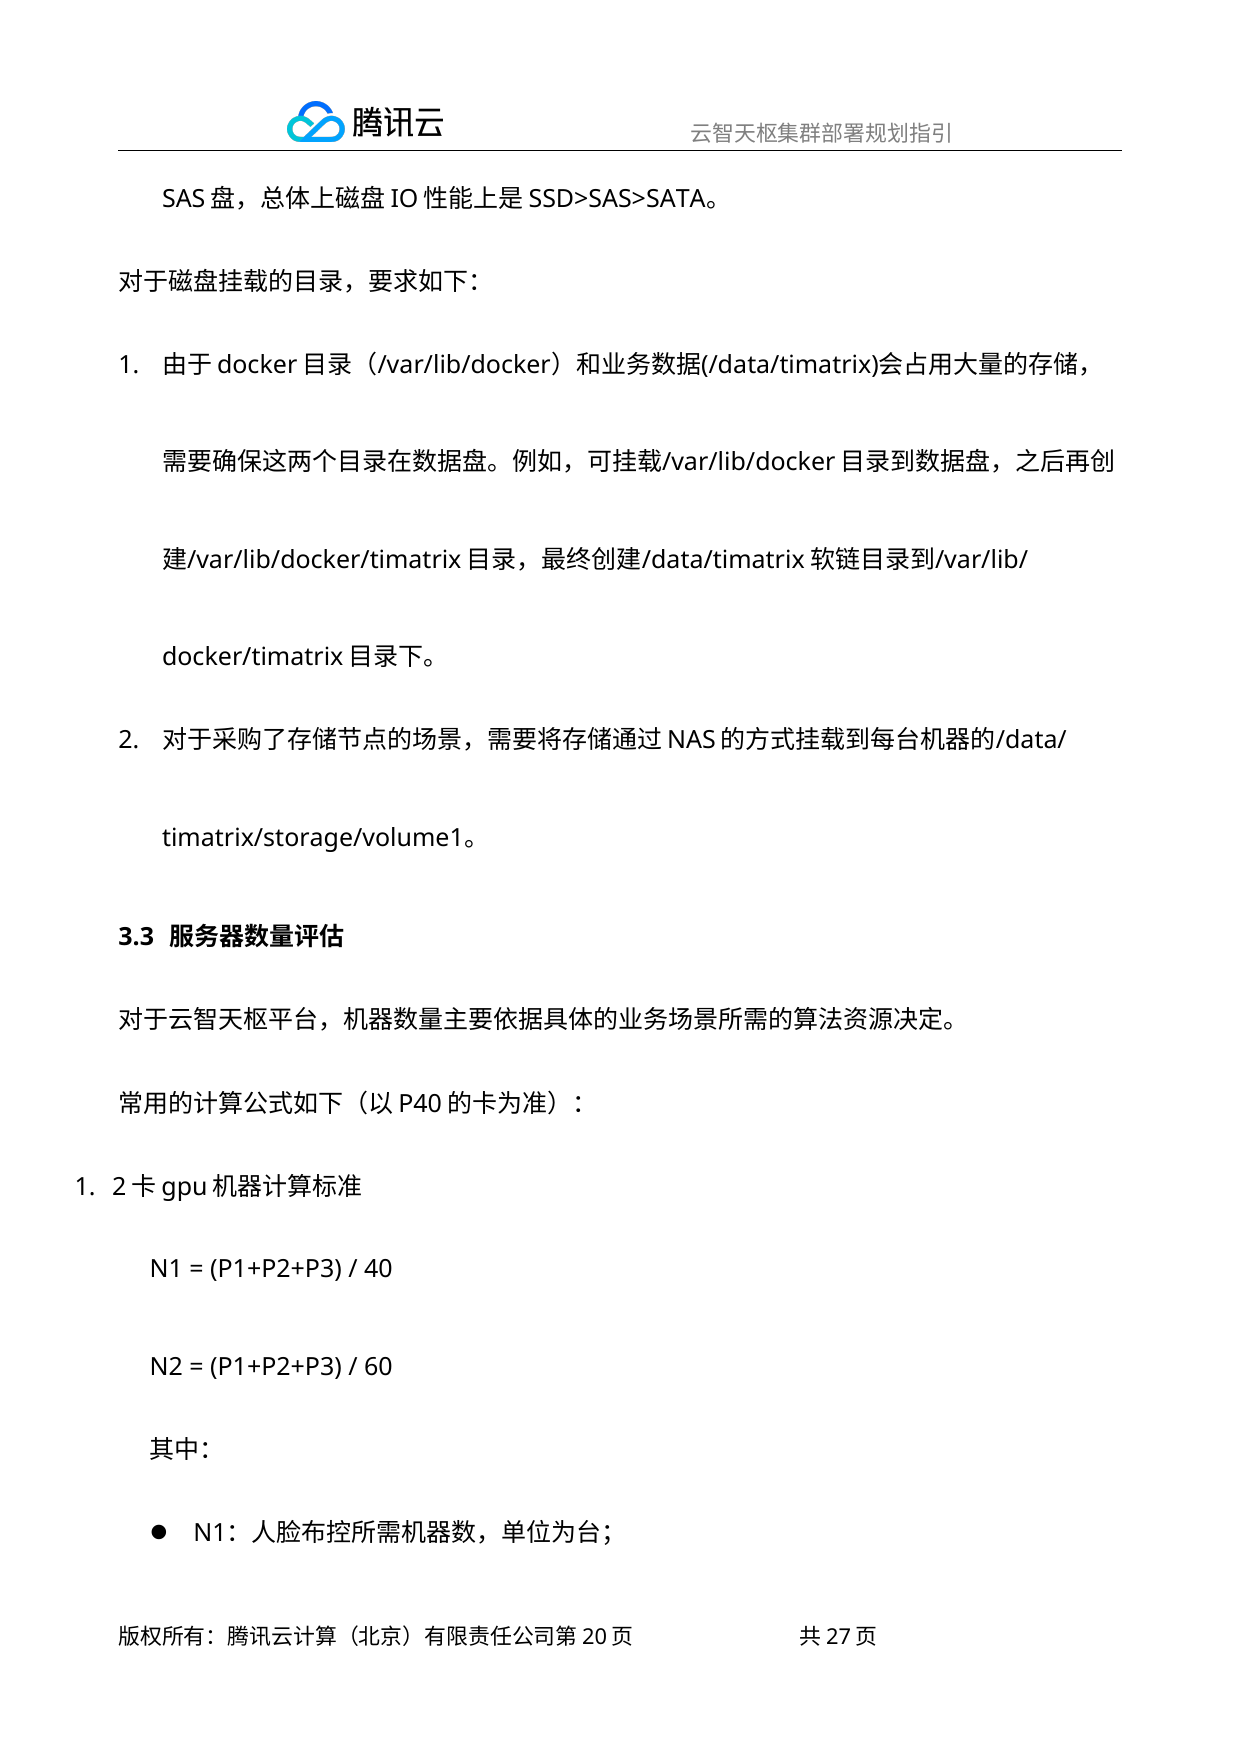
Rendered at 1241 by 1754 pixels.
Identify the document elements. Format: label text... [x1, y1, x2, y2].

list 同时考虑应用场景，若需要性能要求较高的场景，建议可以将数据盘替换为SSD或者SAS盘，总体上磁盘IO性能上是SSD>SAS>SATA。 [162, 164, 1122, 229]
list 由于docker目录（/var/lib/docker）和业务数据(/data/timatrix)会占用大量的存储，需要确保这两个目录在数据盘。例如，可挂载/var/lib/docker目录到数据盘，之后再创建/var/lib/docker/timatrix目录，最终创建/data/timatrix软链目录到/var/lib/docker/timatrix目录下。 [118, 330, 1122, 687]
list N2 = (P1+P2+P3) / 60 [149, 1333, 1122, 1398]
text 对于磁盘挂载的目录，要求如下： [118, 247, 1122, 312]
list N1 = (P1+P2+P3) / 40 [149, 1235, 1122, 1300]
list 2卡gpu机器计算标准 [74, 1152, 1122, 1217]
subtitle 服务器数量评估 [118, 902, 1122, 967]
picture [287, 101, 443, 142]
list 对于采购了存储节点的场景，需要将存储通过NAS的方式挂载到每台机器的/data/timatrix/storage/volume1。 [118, 706, 1122, 868]
list N1：人脸布控所需机器数，单位为台； [149, 1498, 1122, 1563]
list 其中： [149, 1415, 1122, 1480]
text 常用的计算公式如下（以P40的卡为准）： [118, 1069, 1122, 1134]
text 对于云智天枢平台，机器数量主要依据具体的业务场景所需的算法资源决定。 [118, 986, 1122, 1051]
